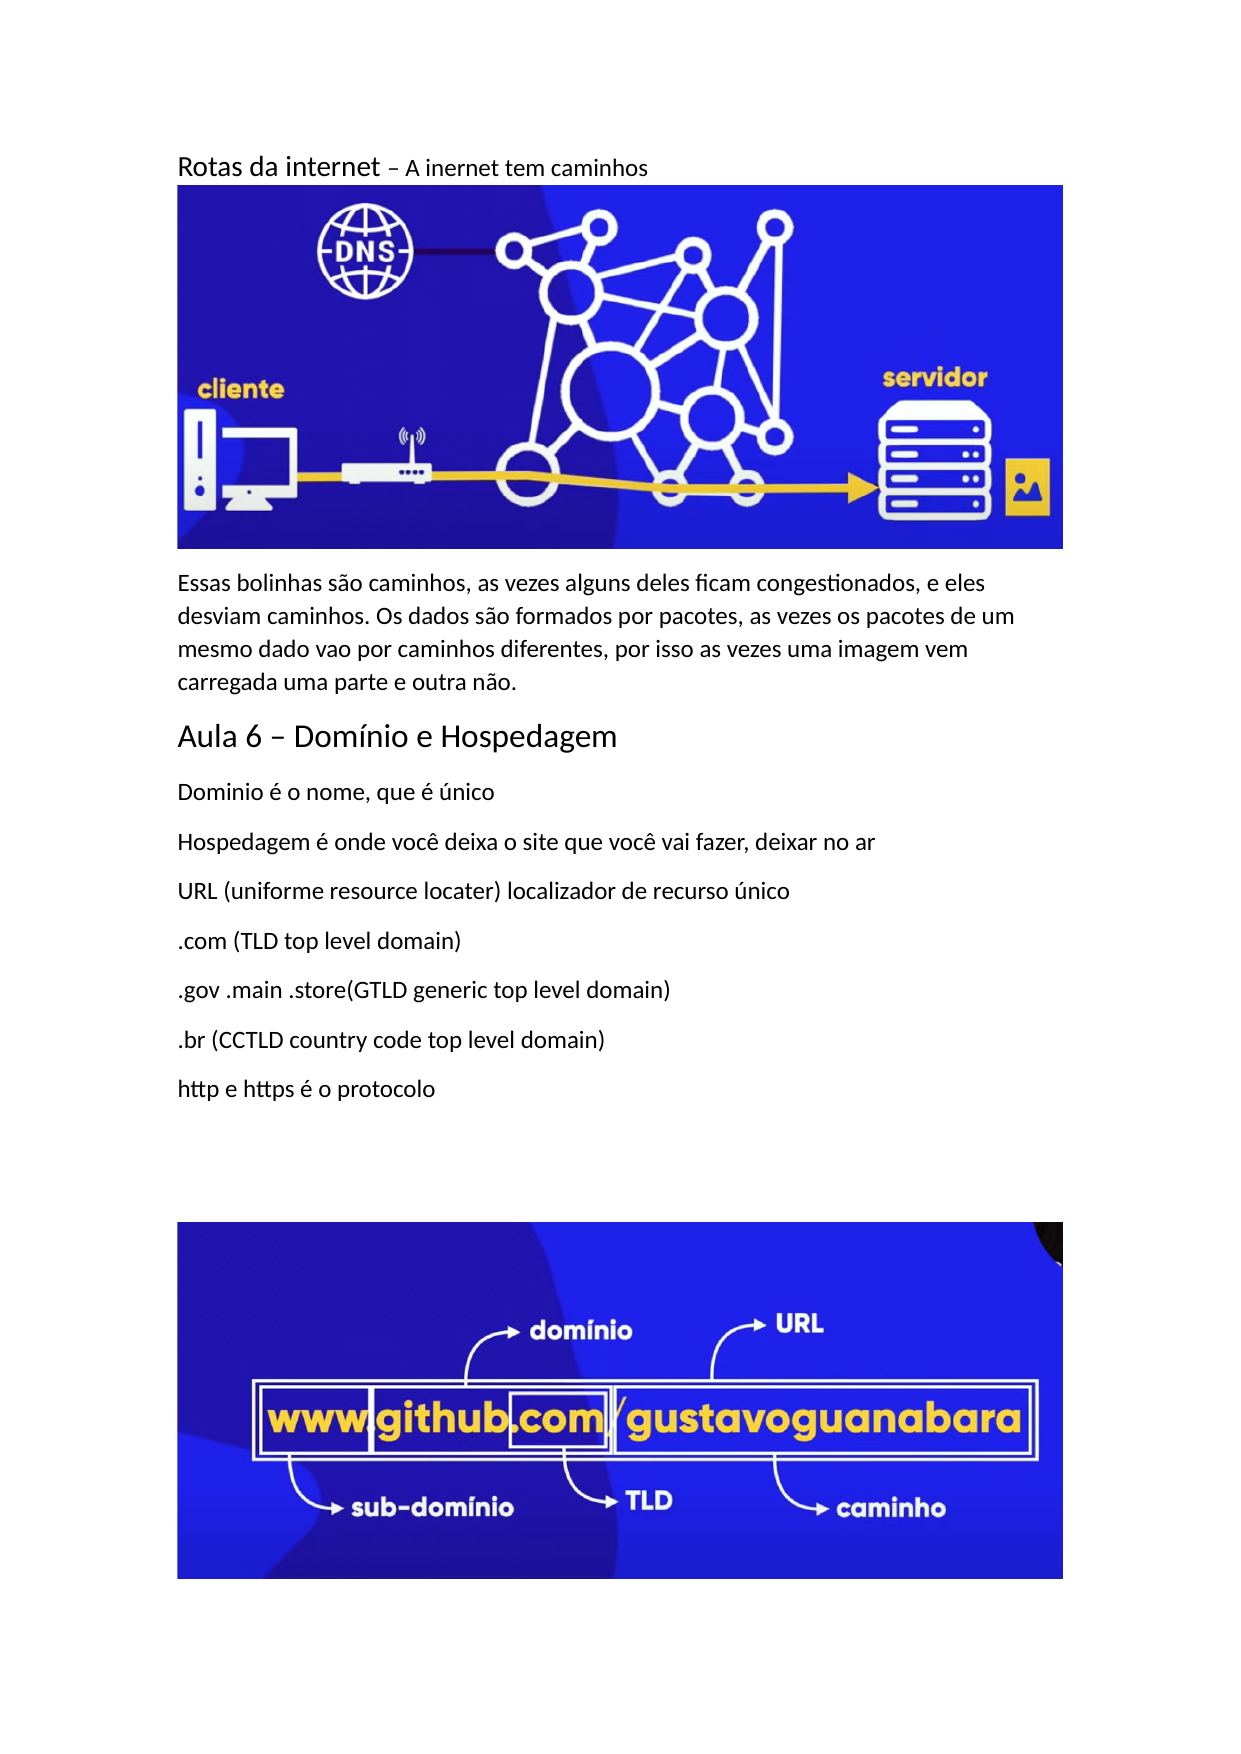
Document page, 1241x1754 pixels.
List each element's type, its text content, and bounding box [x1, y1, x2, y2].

text Hospedagem é onde você deixa o site que você vai fazer, deixar no ar [177, 826, 1063, 856]
text .gov .main .store(GTLD generic top level domain) [177, 974, 1063, 1005]
text Rotas da internet – A inernet tem caminhos [177, 148, 1063, 185]
text Dominio é o nome, que é único [177, 776, 1063, 807]
text .br (CCTLD country code top level domain) [177, 1024, 1063, 1054]
text Aula 6 – Domínio e Hospedagem [177, 715, 1063, 756]
text .com (TLD top level domain) [177, 925, 1063, 955]
text Essas bolinhas são caminhos, as vezes alguns deles ficam congestionados, e eles desviam caminhos. Os dados são formados por pacotes, as vezes os pacotes de um mesmo dado vao por caminhos diferentes, por isso as vezes uma imagem vem carregada uma parte e outra não. [177, 567, 1063, 696]
picture [177, 1222, 1063, 1579]
picture [177, 185, 1063, 549]
text URL (uniforme resource locater) localizador de recurso único [177, 875, 1063, 906]
text http e https é o protocolo [177, 1073, 1063, 1104]
